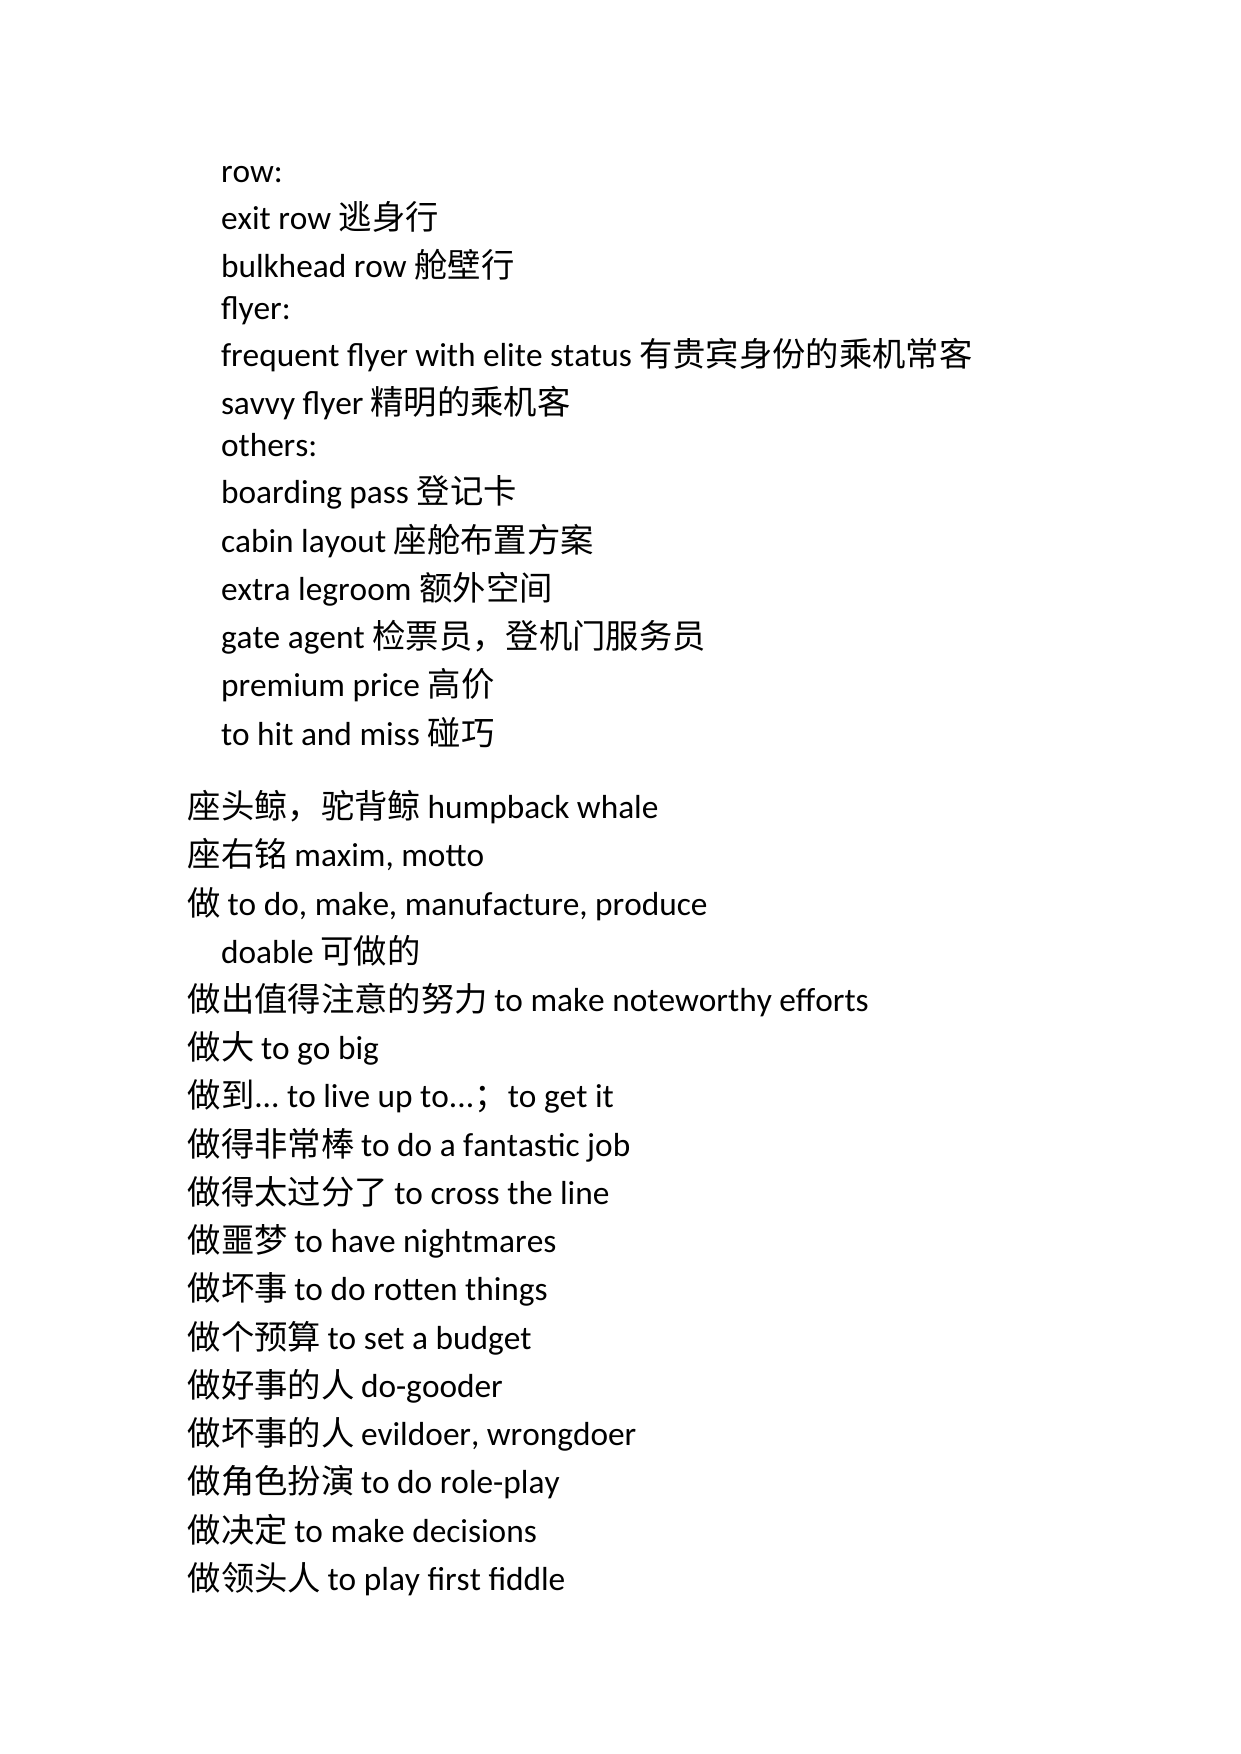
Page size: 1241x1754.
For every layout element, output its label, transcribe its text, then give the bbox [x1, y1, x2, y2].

text 做得太过分了to cross the line [187, 1166, 1053, 1214]
text 做大to go big [187, 1021, 1053, 1069]
text flyer: [187, 287, 1053, 328]
text 做出值得注意的努力to make noteworthy efforts [187, 973, 1053, 1021]
text 做坏事的人evildoer, wrongdoer [187, 1407, 1053, 1455]
text 做领头人to play first fiddle [187, 1552, 1053, 1600]
text frequent flyer with elite status有贵宾身份的乘机常客 [187, 328, 1053, 376]
text 座右铭maxim, motto [187, 828, 1053, 876]
text 座头鲸，驼背鲸humpback whale [187, 780, 1053, 828]
text 做到... to live up to...；to get it [187, 1069, 1053, 1117]
text 做坏事to do rotten things [187, 1262, 1053, 1310]
text extra legroom 额外空间 [187, 562, 1053, 610]
text boarding pass 登记卡 [187, 465, 1053, 513]
text 做to do, make, manufacture, produce [187, 876, 1053, 924]
text 做噩梦to have nightmares [187, 1214, 1053, 1262]
text cabin layout 座舱布置方案 [187, 513, 1053, 562]
text 做角色扮演to do role-play [187, 1455, 1053, 1503]
text exit row 逃身行 [187, 191, 1053, 239]
text 做决定to make decisions [187, 1503, 1053, 1552]
text 做个预算to set a budget [187, 1310, 1053, 1359]
text 做好事的人do-gooder [187, 1359, 1053, 1407]
text gate agent 检票员，登机门服务员 [187, 610, 1053, 658]
text doable可做的 [187, 924, 1053, 973]
text bulkhead row 舱壁行 [187, 239, 1053, 287]
text to hit and miss 碰巧 [187, 706, 1053, 754]
text premium price 高价 [187, 658, 1053, 706]
text 做得非常棒to do a fantastic job [187, 1117, 1053, 1166]
text others: [187, 424, 1053, 465]
text row: [187, 150, 1053, 191]
text savvy flyer精明的乘机客 [187, 376, 1053, 424]
